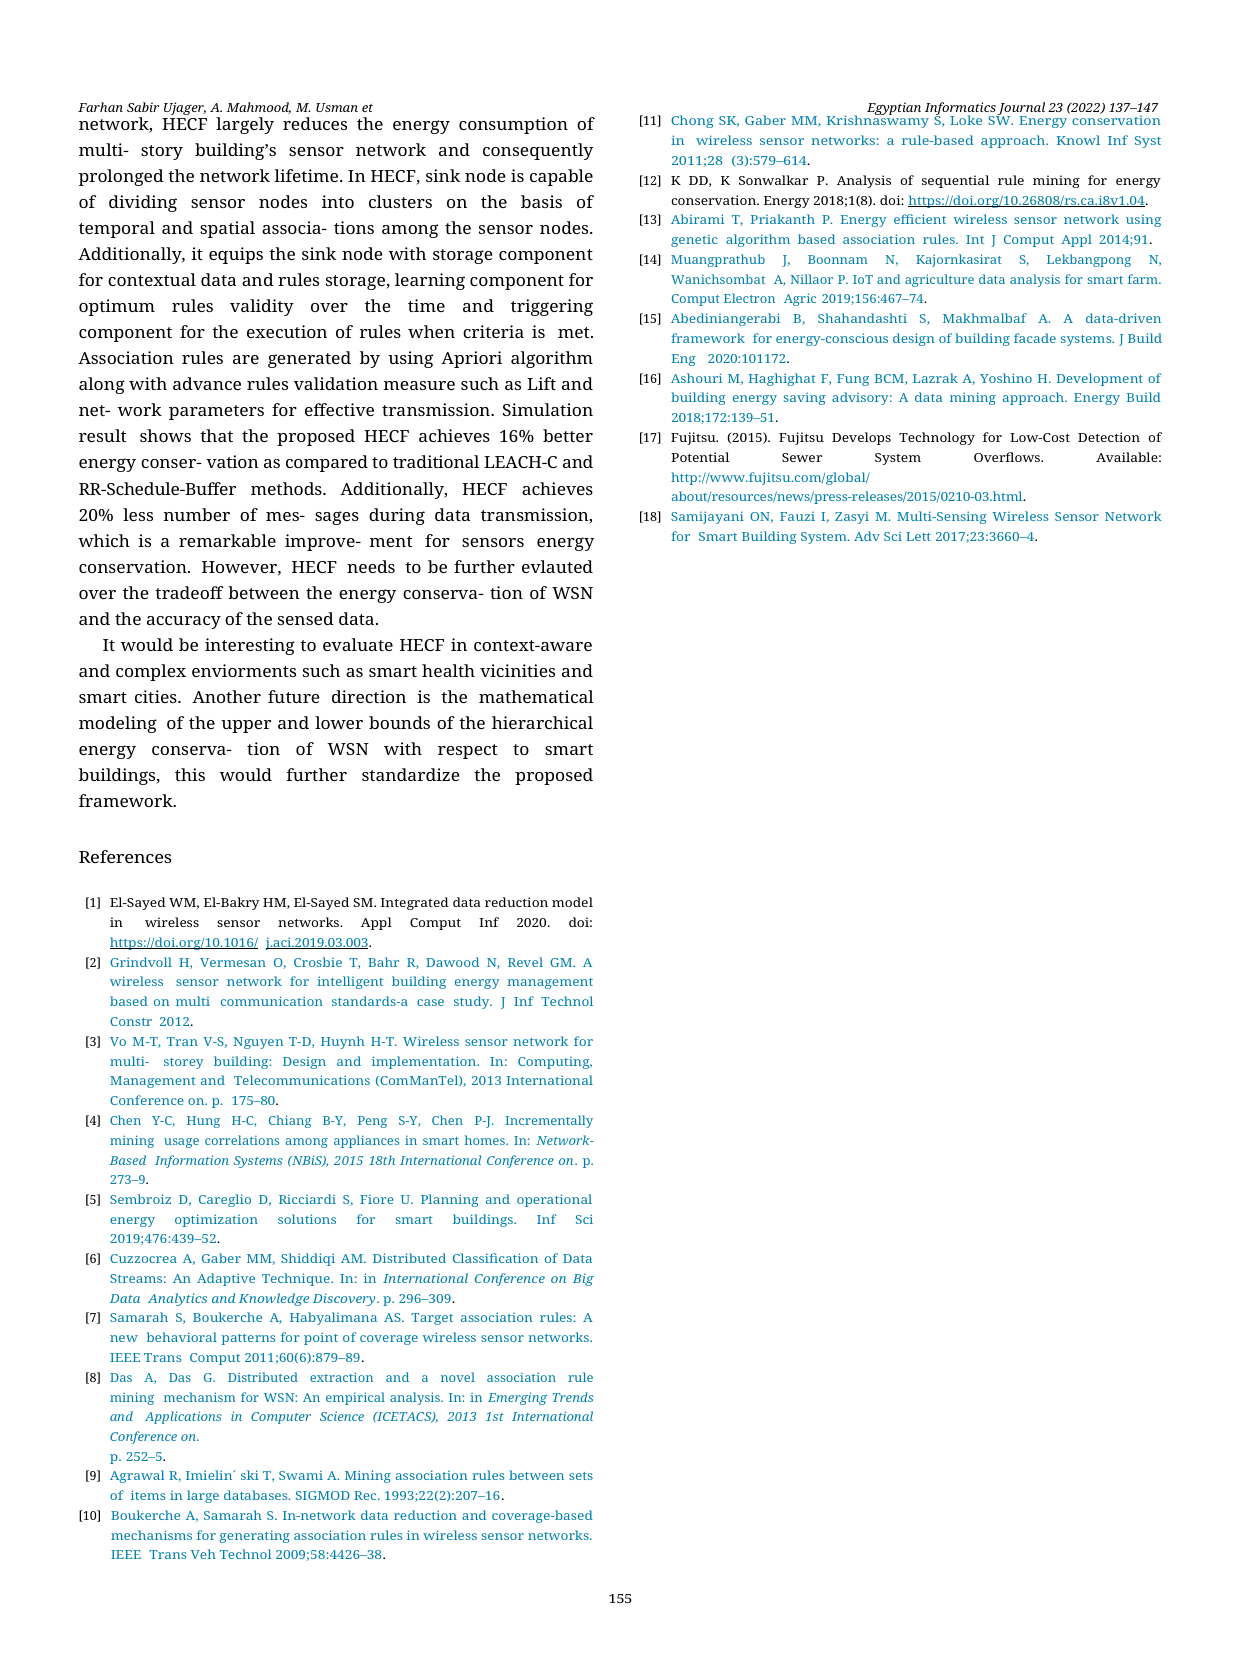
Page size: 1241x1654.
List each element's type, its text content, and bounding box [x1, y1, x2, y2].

picture [568, 1375, 579, 1382]
picture [179, 940, 185, 947]
picture [303, 1335, 309, 1343]
picture [144, 1276, 154, 1281]
picture [1020, 313, 1026, 321]
picture [302, 1037, 308, 1044]
picture [247, 1096, 260, 1105]
picture [889, 236, 895, 244]
picture [960, 217, 968, 224]
picture [406, 1395, 413, 1402]
picture [119, 1039, 125, 1046]
picture [554, 1510, 560, 1518]
picture [314, 1217, 320, 1224]
picture [508, 958, 514, 965]
picture [409, 1059, 419, 1064]
picture [1074, 393, 1080, 400]
picture [260, 1138, 266, 1145]
picture [771, 474, 779, 482]
picture [865, 275, 873, 282]
picture [209, 1315, 215, 1322]
picture [109, 996, 115, 1004]
picture [168, 1373, 174, 1380]
picture [404, 1195, 410, 1204]
picture [109, 937, 115, 945]
list Sembroiz D, Careglio D, Ricciardi S, Fiore U. Planning and operational energy optimization solutions for smart buildings. Inf Sci 2019;476:439–52. [85, 1191, 594, 1247]
picture [288, 1037, 296, 1044]
picture [235, 1116, 241, 1123]
picture [698, 392, 703, 402]
picture [302, 1160, 310, 1165]
picture [880, 294, 887, 301]
picture [563, 1254, 569, 1261]
picture [188, 1098, 194, 1105]
picture [777, 214, 785, 224]
picture [1013, 333, 1019, 341]
picture [163, 1138, 170, 1145]
picture [807, 255, 814, 262]
picture [987, 277, 993, 284]
picture [821, 472, 825, 484]
picture [174, 1533, 184, 1538]
picture [979, 274, 985, 282]
picture [545, 979, 551, 986]
picture [335, 1156, 341, 1163]
picture [279, 1195, 285, 1202]
picture [982, 333, 987, 343]
picture [139, 1158, 145, 1165]
picture [837, 275, 844, 282]
picture [185, 1511, 191, 1520]
picture [898, 491, 906, 503]
picture [1038, 316, 1044, 323]
picture [780, 512, 786, 519]
picture [336, 1116, 342, 1123]
picture [758, 336, 764, 343]
list Ashouri M, Haghighat F, Fung BCM, Lazrak A, Yoshino H. Development of building energy saving advisory: A data mining approach. Energy Build 2018;172:139–51. [638, 370, 1162, 426]
picture [749, 295, 754, 303]
picture [201, 998, 208, 1006]
picture [1026, 277, 1032, 284]
picture [191, 1335, 197, 1342]
picture [705, 472, 709, 484]
picture [342, 1156, 348, 1165]
picture [316, 1138, 326, 1148]
picture [254, 937, 258, 948]
picture [301, 1078, 307, 1085]
picture [289, 1078, 299, 1083]
picture [407, 1412, 413, 1419]
picture [736, 319, 745, 326]
picture [290, 1313, 296, 1320]
picture [109, 1454, 115, 1462]
list Fujitsu. (2015). Fujitsu Develops Technology for Low-Cost Detection of Potential Sewer System Overflows. Available: http://www.fujitsu.com/global/ about/resources/news/press-releases/2015/0210-03.html. [638, 429, 1162, 506]
picture [429, 1335, 435, 1342]
picture [813, 336, 820, 346]
list Vo M-T, Tran V-S, Nguyen T-D, Huynh H-T. Wireless sensor network for multi- storey building: Design and implementation. In: Computing, Management and Telecommunications (ComManTel), 2013 International Conference on. p. 175–80. [85, 1033, 594, 1109]
picture [1003, 336, 1009, 343]
picture [283, 1533, 289, 1540]
picture [1040, 237, 1046, 244]
picture [385, 1037, 393, 1044]
picture [233, 1076, 241, 1083]
picture [563, 996, 569, 1004]
picture [244, 1039, 256, 1046]
picture [828, 137, 837, 143]
picture [227, 1373, 233, 1380]
picture [546, 1059, 552, 1067]
picture [881, 395, 888, 405]
picture [801, 475, 807, 482]
picture [1055, 118, 1063, 123]
picture [321, 1037, 327, 1044]
picture [916, 294, 923, 301]
picture [442, 1472, 449, 1480]
picture [340, 1039, 354, 1049]
picture [109, 1138, 120, 1143]
list Agrawal R, Imielin´ ski T, Swami A. Mining association rules between sets of items in large databases. SIGMOD Rec. 1993;22(2):207–16. [85, 1467, 594, 1504]
picture [879, 217, 886, 227]
picture [949, 195, 953, 206]
picture [767, 313, 773, 321]
picture [851, 395, 858, 402]
picture [120, 1513, 126, 1520]
picture [1148, 376, 1154, 383]
list Samarah S, Boukerche A, Habyalimana AS. Target association rules: A new behavioral patterns for point of coverage wireless sensor networks. IEEE Trans Comput 2011;60(6):879–89. [85, 1309, 594, 1366]
picture [962, 313, 970, 321]
picture [999, 195, 1007, 206]
picture [356, 979, 362, 986]
picture [702, 236, 709, 244]
picture [408, 1253, 414, 1261]
picture [930, 492, 936, 501]
picture [922, 237, 934, 244]
picture [116, 1550, 122, 1557]
picture [1042, 333, 1047, 343]
picture [159, 1312, 165, 1320]
picture [260, 1039, 267, 1049]
picture [428, 1216, 433, 1224]
list Grindvoll H, Vermesan O, Crosbie T, Bahr R, Dawood N, Revel GM. A wireless sensor network for intelligent building energy management based on multi communication standards-a case study. J Inf Technol Constr 2012. [85, 954, 594, 1030]
picture [708, 257, 716, 262]
picture [729, 257, 735, 264]
picture [222, 1276, 228, 1284]
picture [196, 1059, 203, 1069]
list Cuzzocrea A, Gaber MM, Shiddiqi AM. Distributed Classification of Data Streams: An Adaptive Technique. In: in International Conference on Big Data Analytics and Knowledge Discovery. p. 296–309. [85, 1250, 594, 1307]
picture [248, 999, 258, 1004]
picture [841, 392, 846, 402]
picture [109, 1395, 120, 1400]
picture [844, 294, 849, 303]
list Chen Y-C, Hung H-C, Chiang B-Y, Peng S-Y, Chen P-J. Incrementally mining usage correlations among appliances in smart homes. In: Network-Based Information Systems (NBiS), 2015 18th International Conference on. p. 273–9. [85, 1112, 594, 1188]
picture [415, 1513, 421, 1520]
picture [585, 1276, 593, 1286]
picture [1089, 277, 1103, 282]
list Das A, Das G. Distributed extraction and a novel association rule mining mechanism for WSN: An empirical analysis. In: in Emerging Trends and Applications in Computer Science (ICETACS), 2013 1st International Conference on. [85, 1369, 594, 1445]
picture [542, 1375, 548, 1382]
picture [164, 1510, 170, 1518]
picture [307, 1312, 313, 1320]
picture [198, 1395, 205, 1402]
picture [125, 1197, 135, 1202]
text It would be interesting to evaluate HECF in context-aware and complex enviorments such as smart health vicinities and smart cities. Another future direction is the mathematical modeling of the upper and lower bounds of the hierarchical energy conserva- tion of WSN with respect to smart buildings, this would further standardize the proposed framework. [78, 633, 594, 812]
list Boukerche A, Samarah S. In-network data reduction and coverage-based mechanisms for generating association rules in wireless sensor networks. IEEE Trans Veh Technol 2009;58:4426–38. [78, 1507, 594, 1563]
picture [731, 494, 737, 501]
picture [186, 1138, 192, 1145]
picture [536, 1513, 542, 1520]
picture [703, 491, 711, 503]
text network, HECF largely reduces the energy consumption of multi- story building’s sensor network and consequently prolonged the network lifetime. In HECF, sink node is capable of dividing sensor nodes into clusters on the basis of temporal and spatial associa- tions among the sensor nodes. Additionally, it equips the sink node with storage component for contextual data and rules storage, learning component for optimum rules validity over the time and triggering component for the execution of rules when criteria is met. Association rules are generated by using Apriori algorithm along with advance rules validation measure such as Lift and net- work parameters for effective transmission. Simulation result shows that the proposed HECF achieves 16% better energy conser- vation as compared to traditional LEACH-C and RR-Schedule-Buffer methods. Additionally, HECF achieves 20% less number of mes- sages during data transmission, which is a remarkable improve- ment for sensors energy conservation. However, HECF needs to be further evlauted over the tradeoff between the energy conserva- tion of WSN and the accuracy of the sensed data. [78, 112, 594, 630]
list K DD, K Sonwalkar P. Analysis of sequential rule mining for energy conservation. Energy 2018;1(8). doi: https://doi.org/10.26808/rs.ca.i8v1.04. [638, 172, 1162, 209]
list Abediniangerabi B, Shahandashti S, Makhmalbaf A. A data-driven framework for energy-conscious design of building facade systems. J Build Eng 2020:101172. [638, 310, 1162, 367]
picture [350, 1332, 356, 1340]
picture [344, 1395, 350, 1403]
picture [527, 996, 533, 1004]
picture [268, 1078, 274, 1085]
picture [337, 1550, 344, 1557]
picture [1037, 277, 1044, 287]
picture [945, 195, 949, 206]
picture [311, 1253, 316, 1263]
picture [805, 514, 813, 519]
picture [1020, 533, 1030, 539]
picture [1043, 217, 1049, 224]
picture [989, 395, 995, 402]
picture [808, 534, 815, 544]
picture [324, 1374, 334, 1382]
picture [1111, 214, 1119, 224]
picture [289, 976, 295, 984]
picture [1155, 373, 1161, 381]
picture [109, 1373, 116, 1382]
picture [716, 475, 722, 482]
picture [753, 413, 765, 419]
picture [110, 1493, 116, 1500]
picture [249, 1137, 256, 1145]
picture [555, 1077, 561, 1085]
text p. 252–5. [109, 1448, 605, 1465]
list Chong SK, Gaber MM, Krishnaswamy S, Loke SW. Energy conservation in wireless sensor networks: a rule-based approach. Knowl Inf Syst 2011;28 (3):579–614. [638, 112, 1162, 169]
picture [295, 979, 301, 986]
picture [796, 296, 805, 301]
picture [944, 257, 956, 262]
picture [821, 374, 827, 381]
list Abirami T, Priakanth P. Energy efficient wireless sensor network using genetic algorithm based association rules. Int J Comput Appl 2014;91. [638, 211, 1162, 248]
picture [1137, 196, 1144, 203]
picture [980, 316, 990, 321]
picture [218, 1253, 224, 1261]
picture [736, 333, 744, 341]
picture [284, 1217, 290, 1224]
picture [681, 296, 687, 303]
picture [296, 1296, 303, 1302]
picture [117, 1490, 123, 1498]
picture [865, 472, 869, 484]
picture [574, 1530, 582, 1538]
picture [371, 1037, 380, 1044]
picture [870, 294, 876, 303]
picture [492, 979, 499, 989]
picture [778, 237, 788, 242]
picture [754, 217, 767, 222]
picture [487, 1375, 493, 1382]
picture [247, 1374, 252, 1382]
picture [1155, 333, 1160, 343]
picture [805, 491, 814, 503]
picture [991, 198, 998, 206]
picture [292, 1372, 298, 1382]
picture [503, 1194, 508, 1204]
picture [728, 475, 736, 482]
picture [1009, 395, 1015, 403]
picture [806, 336, 813, 342]
picture [520, 1395, 530, 1405]
picture [134, 1095, 140, 1103]
picture [762, 115, 768, 122]
picture [206, 1355, 216, 1360]
picture [259, 1195, 265, 1202]
picture [269, 1115, 283, 1125]
picture [232, 1216, 239, 1224]
picture [752, 333, 758, 341]
picture [1001, 493, 1007, 501]
picture [573, 1036, 579, 1044]
picture [218, 1075, 223, 1085]
picture [191, 1077, 196, 1085]
picture [550, 1214, 556, 1222]
picture [800, 395, 808, 402]
picture [1061, 237, 1067, 244]
picture [190, 1116, 196, 1123]
picture [122, 1059, 128, 1066]
picture [295, 1217, 301, 1224]
picture [579, 1039, 585, 1046]
picture [261, 1274, 269, 1281]
picture [297, 998, 303, 1006]
picture [526, 1059, 532, 1066]
picture [909, 514, 915, 521]
picture [701, 472, 705, 484]
picture [522, 1256, 528, 1263]
picture [1136, 514, 1145, 521]
picture [754, 277, 760, 284]
picture [143, 1353, 151, 1360]
picture [341, 1491, 347, 1498]
picture [417, 1395, 424, 1405]
picture [954, 195, 959, 205]
picture [507, 1314, 514, 1322]
picture [692, 257, 699, 264]
picture [811, 116, 817, 123]
picture [189, 1392, 196, 1402]
text References [78, 846, 605, 868]
picture [386, 1375, 393, 1382]
picture [949, 373, 957, 381]
picture [837, 374, 843, 381]
picture [1128, 334, 1135, 341]
picture [305, 1118, 311, 1125]
picture [407, 958, 413, 965]
picture [421, 1195, 427, 1202]
picture [373, 1254, 379, 1261]
picture [748, 257, 755, 264]
list El-Sayed WM, El-Bakry HM, El-Sayed SM. Integrated data reduction model in wireless sensor networks. Appl Comput Inf 2020. doi: https://doi.org/10.1016/ j.aci.2019.03.003. [85, 894, 594, 951]
picture [1143, 277, 1156, 282]
picture [155, 1550, 163, 1557]
picture [1063, 316, 1069, 323]
picture [798, 156, 806, 163]
picture [273, 976, 281, 984]
picture [146, 937, 150, 948]
picture [460, 1217, 466, 1224]
picture [1122, 235, 1129, 242]
picture [520, 1077, 525, 1085]
picture [213, 1138, 219, 1145]
picture [384, 1473, 390, 1480]
picture [917, 197, 926, 205]
picture [182, 1254, 188, 1263]
picture [768, 491, 782, 503]
picture [125, 1178, 138, 1184]
picture [246, 1312, 252, 1320]
picture [1093, 376, 1099, 383]
picture [283, 1057, 289, 1064]
picture [742, 532, 749, 539]
picture [235, 999, 245, 1004]
picture [900, 215, 906, 222]
picture [269, 1313, 275, 1322]
picture [962, 376, 968, 383]
picture [150, 937, 154, 948]
picture [1070, 237, 1076, 245]
picture [179, 1195, 185, 1202]
list Muangprathub J, Boonnam N, Kajornkasirat S, Lekbangpong N, Wanichsombat A, Nillaor P. IoT and agriculture data analysis for smart farm. Comput Electron Agric 2019;156:467–74. [638, 251, 1162, 308]
picture [738, 237, 744, 244]
picture [748, 472, 754, 480]
picture [455, 1412, 461, 1421]
picture [202, 1234, 208, 1243]
picture [936, 491, 940, 503]
picture [137, 1530, 143, 1538]
picture [1095, 257, 1106, 262]
list Samijayani ON, Fauzi I, Zasyi M. Multi-Sensing Wireless Sensor Network for Smart Building System. Adv Sci Lett 2017;23:3660–4. [638, 508, 1162, 545]
picture [134, 1452, 140, 1461]
picture [219, 1513, 229, 1518]
picture [811, 375, 816, 383]
picture [262, 1372, 268, 1379]
picture [832, 336, 838, 343]
picture [262, 1471, 270, 1478]
picture [686, 296, 697, 301]
picture [1060, 195, 1064, 206]
picture [919, 336, 925, 343]
